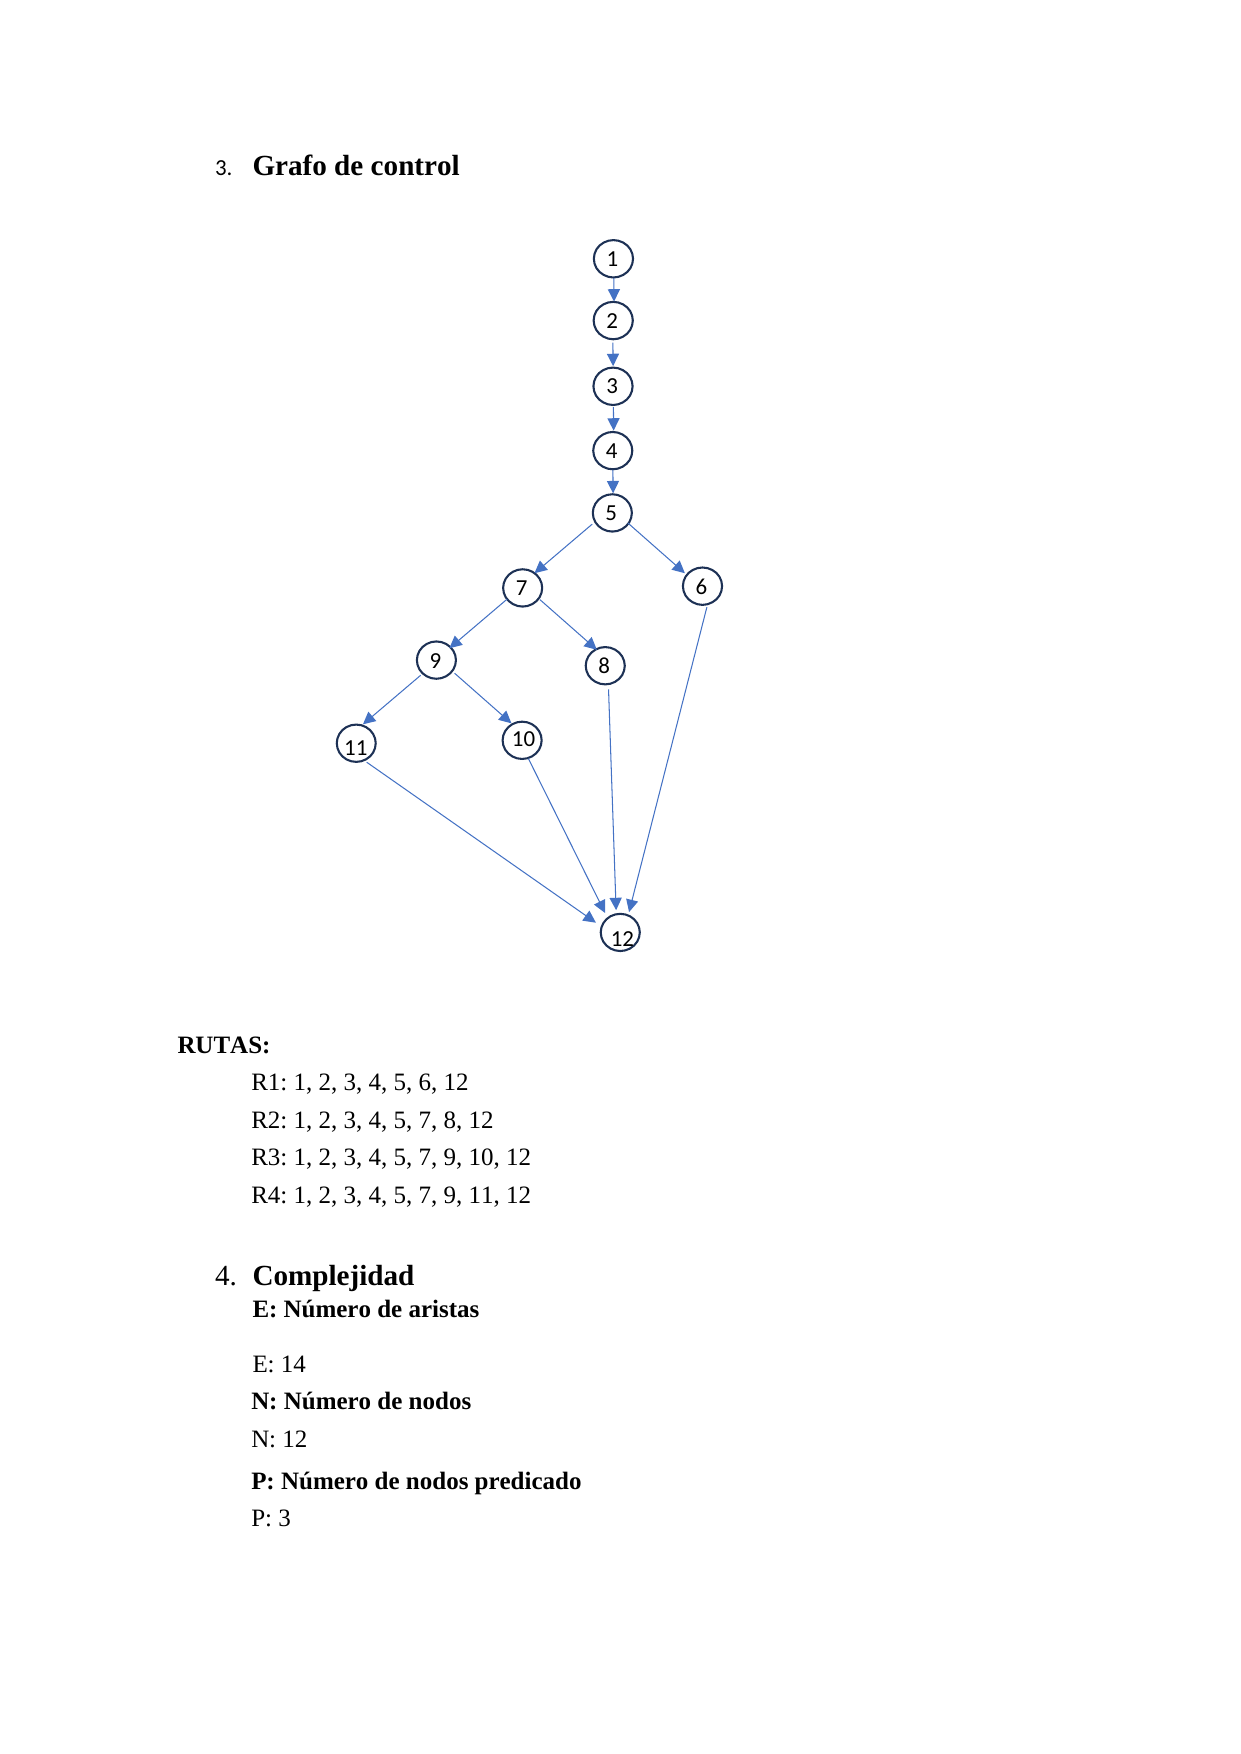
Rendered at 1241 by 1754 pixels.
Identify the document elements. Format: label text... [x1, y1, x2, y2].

text P: Número de nodos predicado [177, 1459, 1063, 1497]
text R2: 1, 2, 3, 4, 5, 7, 8, 12 [177, 1098, 1063, 1136]
list Complejidad E: Número de aristas [215, 1258, 1063, 1323]
text R4: 1, 2, 3, 4, 5, 7, 9, 11, 12 [177, 1173, 1063, 1211]
text E: 14 [178, 1342, 1063, 1379]
text RUTAS: [177, 1023, 1063, 1061]
text R3: 1, 2, 3, 4, 5, 7, 9, 10, 12 [177, 1136, 1063, 1173]
text R1: 1, 2, 3, 4, 5, 6, 12 [177, 1061, 1063, 1098]
text N: 12 [177, 1417, 1063, 1454]
text P: 3 [177, 1497, 1063, 1534]
list Grafo de control [215, 148, 1063, 181]
text N: Número de nodos [177, 1379, 1063, 1417]
